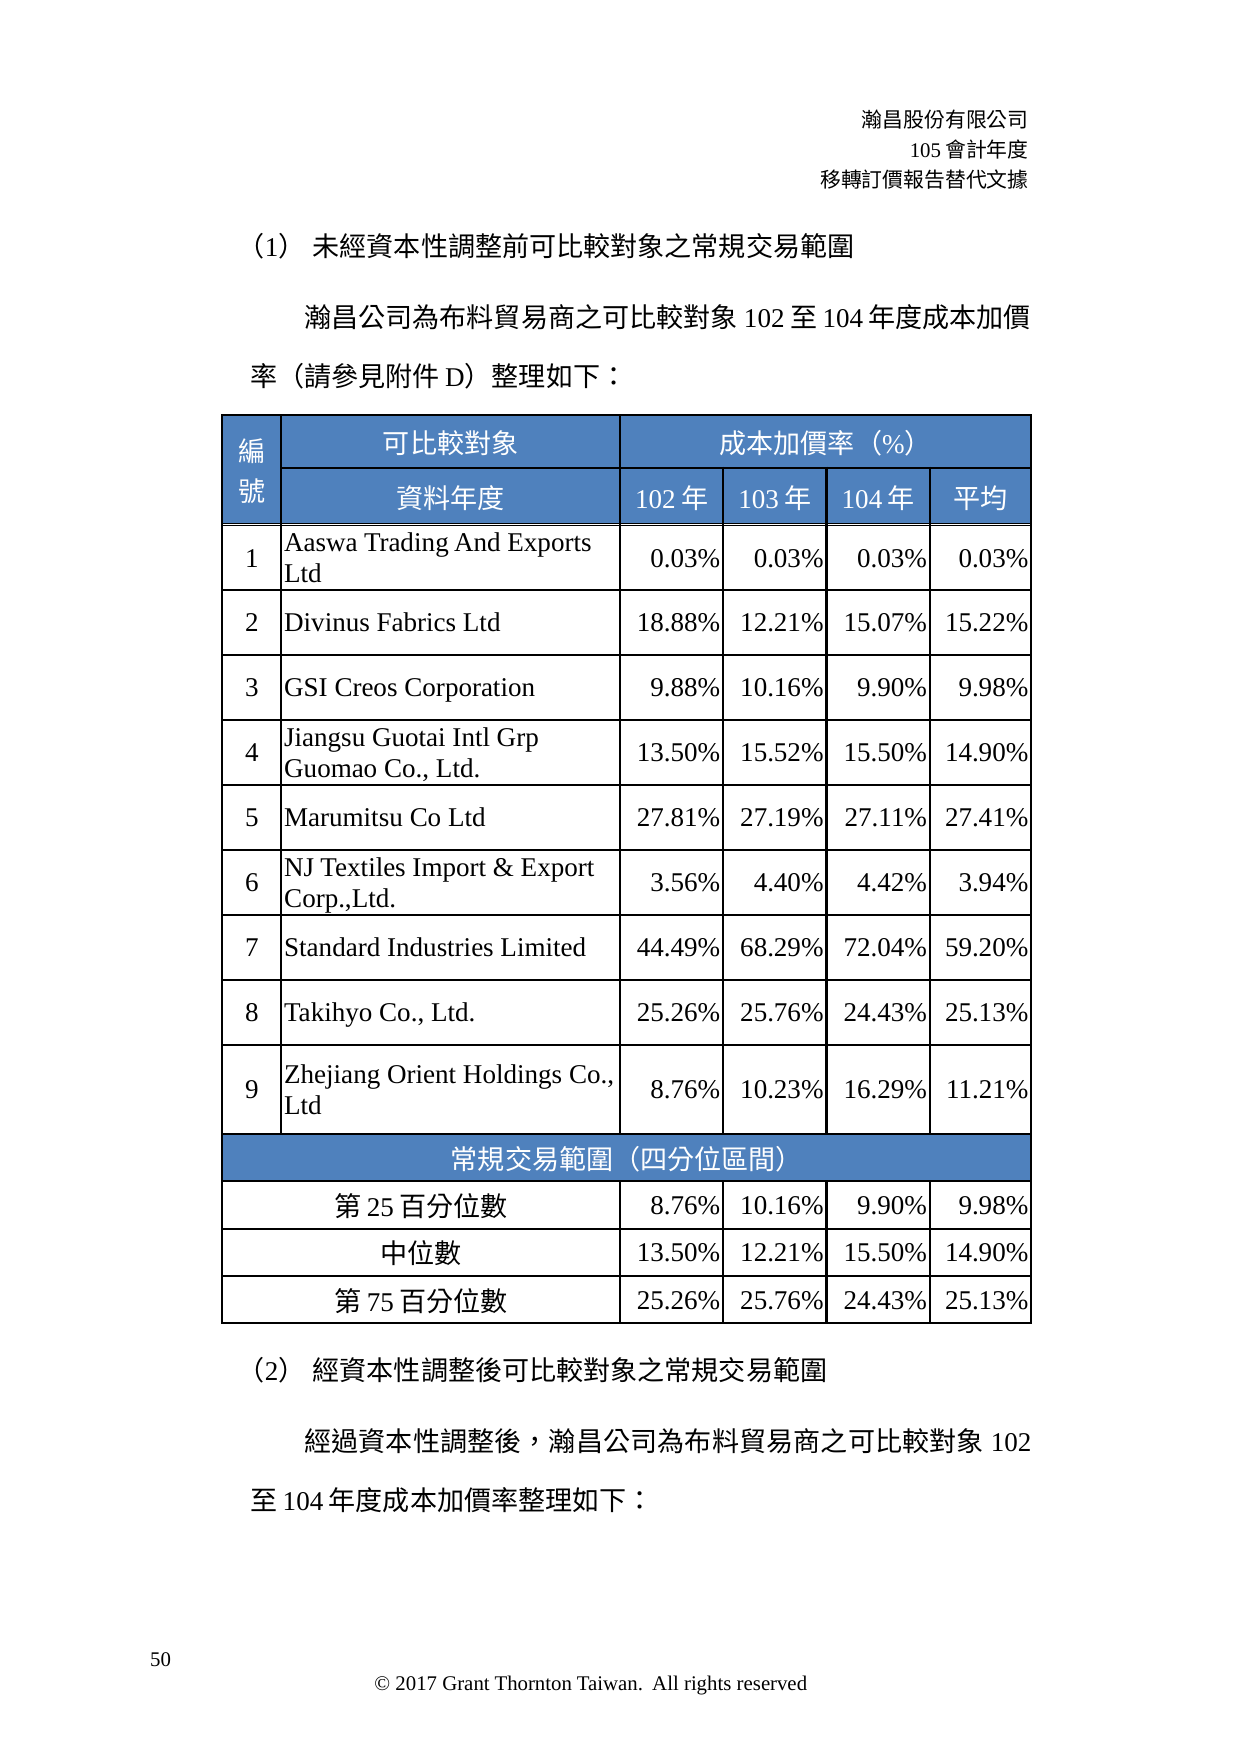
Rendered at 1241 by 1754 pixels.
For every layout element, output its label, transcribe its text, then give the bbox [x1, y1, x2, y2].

table_cell 中位數 [223, 1230, 619, 1275]
table_cell 103年 [724, 469, 825, 523]
list 經資本性調整後可比較對象之常規交易範圍 [237, 1349, 1031, 1388]
table_cell 15.50% [828, 721, 929, 783]
table_cell 9 [223, 1046, 280, 1133]
table_cell Aaswa Trading And Exports Ltd [282, 526, 619, 588]
table_cell 1 [223, 526, 280, 588]
table_cell 18.88% [621, 591, 722, 653]
table_cell 16.29% [828, 1046, 929, 1133]
list 未經資本性調整前可比較對象之常規交易範圍 [237, 225, 1031, 264]
text 經過資本性調整後，瀚昌公司為布料貿易商之可比較對象102至104年度成本加價率整理如下： [250, 1420, 1031, 1518]
table_cell 3.94% [931, 851, 1030, 913]
table_cell 25.26% [621, 1277, 722, 1322]
table_cell 0.03% [724, 526, 825, 588]
table_cell 44.49% [621, 916, 722, 978]
table_cell 6 [223, 851, 280, 913]
table_cell 27.81% [621, 786, 722, 848]
table_cell 9.90% [828, 656, 929, 718]
table_cell 24.43% [828, 1277, 929, 1322]
table_cell 第75百分位數 [223, 1277, 619, 1322]
table_cell 102年 [621, 469, 722, 523]
table_cell 13.50% [621, 1230, 722, 1275]
table_cell 常規交易範圍（四分位區間） [223, 1135, 1030, 1180]
table_cell 第25百分位數 [223, 1182, 619, 1227]
table_cell 8 [223, 981, 280, 1043]
table_cell 13.50% [621, 721, 722, 783]
table_header 成本加價率（%） [621, 416, 1030, 467]
table_cell Takihyo Co., Ltd. [282, 981, 619, 1043]
table_cell 25.13% [931, 1277, 1030, 1322]
table_cell 12.21% [724, 1230, 825, 1275]
table_cell Marumitsu Co Ltd [282, 786, 619, 848]
table_cell 0.03% [621, 526, 722, 588]
table_cell 72.04% [828, 916, 929, 978]
table_cell 資料年度 [282, 469, 619, 523]
table_cell 59.20% [931, 916, 1030, 978]
table_cell 25.76% [724, 1277, 825, 1322]
table_cell 3 [223, 656, 280, 718]
table_cell 10.16% [724, 1182, 825, 1227]
table_cell 9.88% [621, 656, 722, 718]
table_cell 9.98% [931, 656, 1030, 718]
table_cell 15.50% [828, 1230, 929, 1275]
table_cell 14.90% [931, 1230, 1030, 1275]
table_cell 8.76% [621, 1046, 722, 1133]
table_cell 4 [223, 721, 280, 783]
table_cell 27.41% [931, 786, 1030, 848]
table_cell 0.03% [931, 526, 1030, 588]
table_cell 4.40% [724, 851, 825, 913]
table_cell 10.23% [724, 1046, 825, 1133]
table_header 編號 [223, 416, 280, 523]
table_cell 8.76% [621, 1182, 722, 1227]
table_cell 25.26% [621, 981, 722, 1043]
table_cell Divinus Fabrics Ltd [282, 591, 619, 653]
table_cell 104年 [828, 469, 929, 523]
table_cell 15.22% [931, 591, 1030, 653]
table_cell Standard Industries Limited [282, 916, 619, 978]
table_cell 0.03% [828, 526, 929, 588]
table_cell 25.76% [724, 981, 825, 1043]
table_cell Zhejiang Orient Holdings Co., Ltd [282, 1046, 619, 1133]
table_cell 27.19% [724, 786, 825, 848]
table_cell 15.07% [828, 591, 929, 653]
table_cell 9.98% [931, 1182, 1030, 1227]
table_cell 3.56% [621, 851, 722, 913]
table_header 可比較對象 [282, 416, 619, 467]
table_cell 68.29% [724, 916, 825, 978]
table_cell 10.16% [724, 656, 825, 718]
table_cell 24.43% [828, 981, 929, 1043]
table_cell 5 [223, 786, 280, 848]
table_cell 2 [223, 591, 280, 653]
table_cell 9.90% [828, 1182, 929, 1227]
table_cell NJ Textiles Import & Export Corp.,Ltd. [282, 851, 619, 913]
text 瀚昌公司為布料貿易商之可比較對象102至104年度成本加價率（請參見附件D）整理如下： [250, 296, 1031, 394]
table_cell 11.21% [931, 1046, 1030, 1133]
table_cell 27.11% [828, 786, 929, 848]
table_cell 7 [223, 916, 280, 978]
table_cell 14.90% [931, 721, 1030, 783]
table_cell Jiangsu Guotai Intl Grp Guomao Co., Ltd. [282, 721, 619, 783]
table_cell 15.52% [724, 721, 825, 783]
table_cell GSI Creos Corporation [282, 656, 619, 718]
table_cell 4.42% [828, 851, 929, 913]
table_cell 12.21% [724, 591, 825, 653]
table_cell 25.13% [931, 981, 1030, 1043]
table_cell 平均 [931, 469, 1030, 523]
